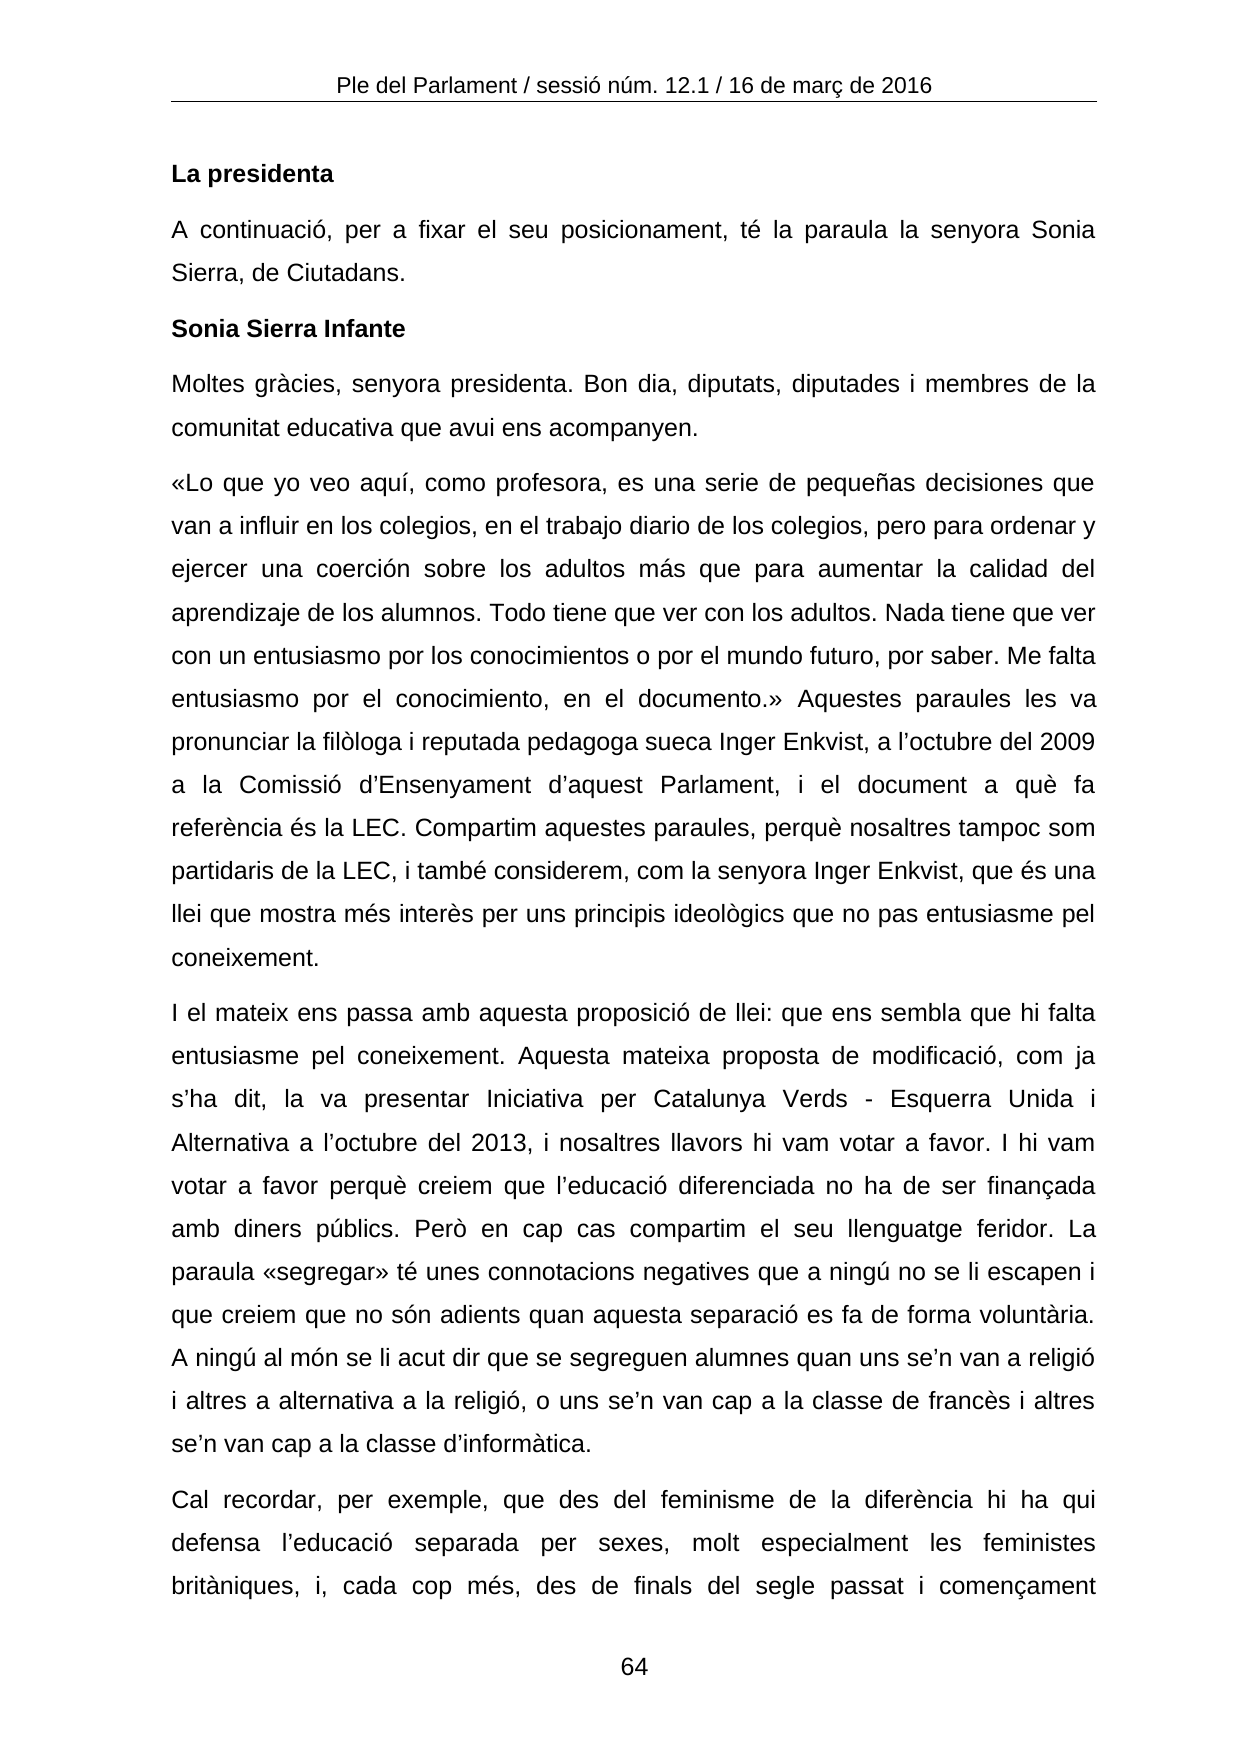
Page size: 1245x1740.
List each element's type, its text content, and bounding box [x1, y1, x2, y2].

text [171, 1485, 1097, 1600]
text «Lo que yo veo aquí, como profesora, es una serie de pequeñas decisiones que van a influir en los colegios, en el trabajo diario de los colegios, pero para ordenar y ejercer una coerción sobre los adultos más que para aumentar la calidad del aprendizaje de los alumnos. Todo tiene que ver con los adultos. Nada tiene que ver con un entusiasmo por los conocimientos o por el mundo futuro, por saber. Me falta entusiasmo por el conocimiento, en el documento.» Aquestes paraules les va pronunciar la filòloga i reputada pedagoga sueca Inger Enkvist, a l’octubre del 2009 a la Comissió d’Ensenyament d’aquest Parlament, i el document a què fa referència és la LEC. Compartim aquestes paraules, perquè nosaltres tampoc som partidaris de la LEC, i també considerem, com la senyora Inger Enkvist, que és una llei que mostra més interès per uns principis ideològics que no pas entusiasme pel coneixement. [171, 468, 1097, 971]
text La presidenta [171, 159, 1097, 188]
text A continuació, per a fixar el seu posicionament, té la paraula la senyora Sonia Sierra, de Ciutadans. [171, 215, 1097, 287]
text I el mateix ens passa amb aquesta proposició de llei: que ens sembla que hi falta entusiasme pel coneixement. Aquesta mateixa proposta de modificació, com ja s’ha dit, la va presentar Iniciativa per Catalunya Verds - Esquerra Unida i Alternativa a l’octubre del 2013, i nosaltres llavors hi vam votar a favor. I hi vam votar a favor perquè creiem que l’educació diferenciada no ha de ser finançada amb diners públics. Però en cap cas compartim el seu llenguatge feridor. La paraula «segregar» té unes connotacions negatives que a ningú no se li escapen i que creiem que no són adients quan aquesta separació es fa de forma voluntària. A ningú al món se li acut dir que se segreguen alumnes quan uns se’n van a religió i altres a alternativa a la religió, o uns se’n van cap a la classe de francès i altres se’n van cap a la classe d’informàtica. [171, 998, 1097, 1458]
text Moltes gràcies, senyora presidenta. Bon dia, diputats, diputades i membres de la comunitat educativa que avui ens acompanyen. [171, 369, 1097, 441]
text Sonia Sierra Infante [171, 314, 1097, 343]
